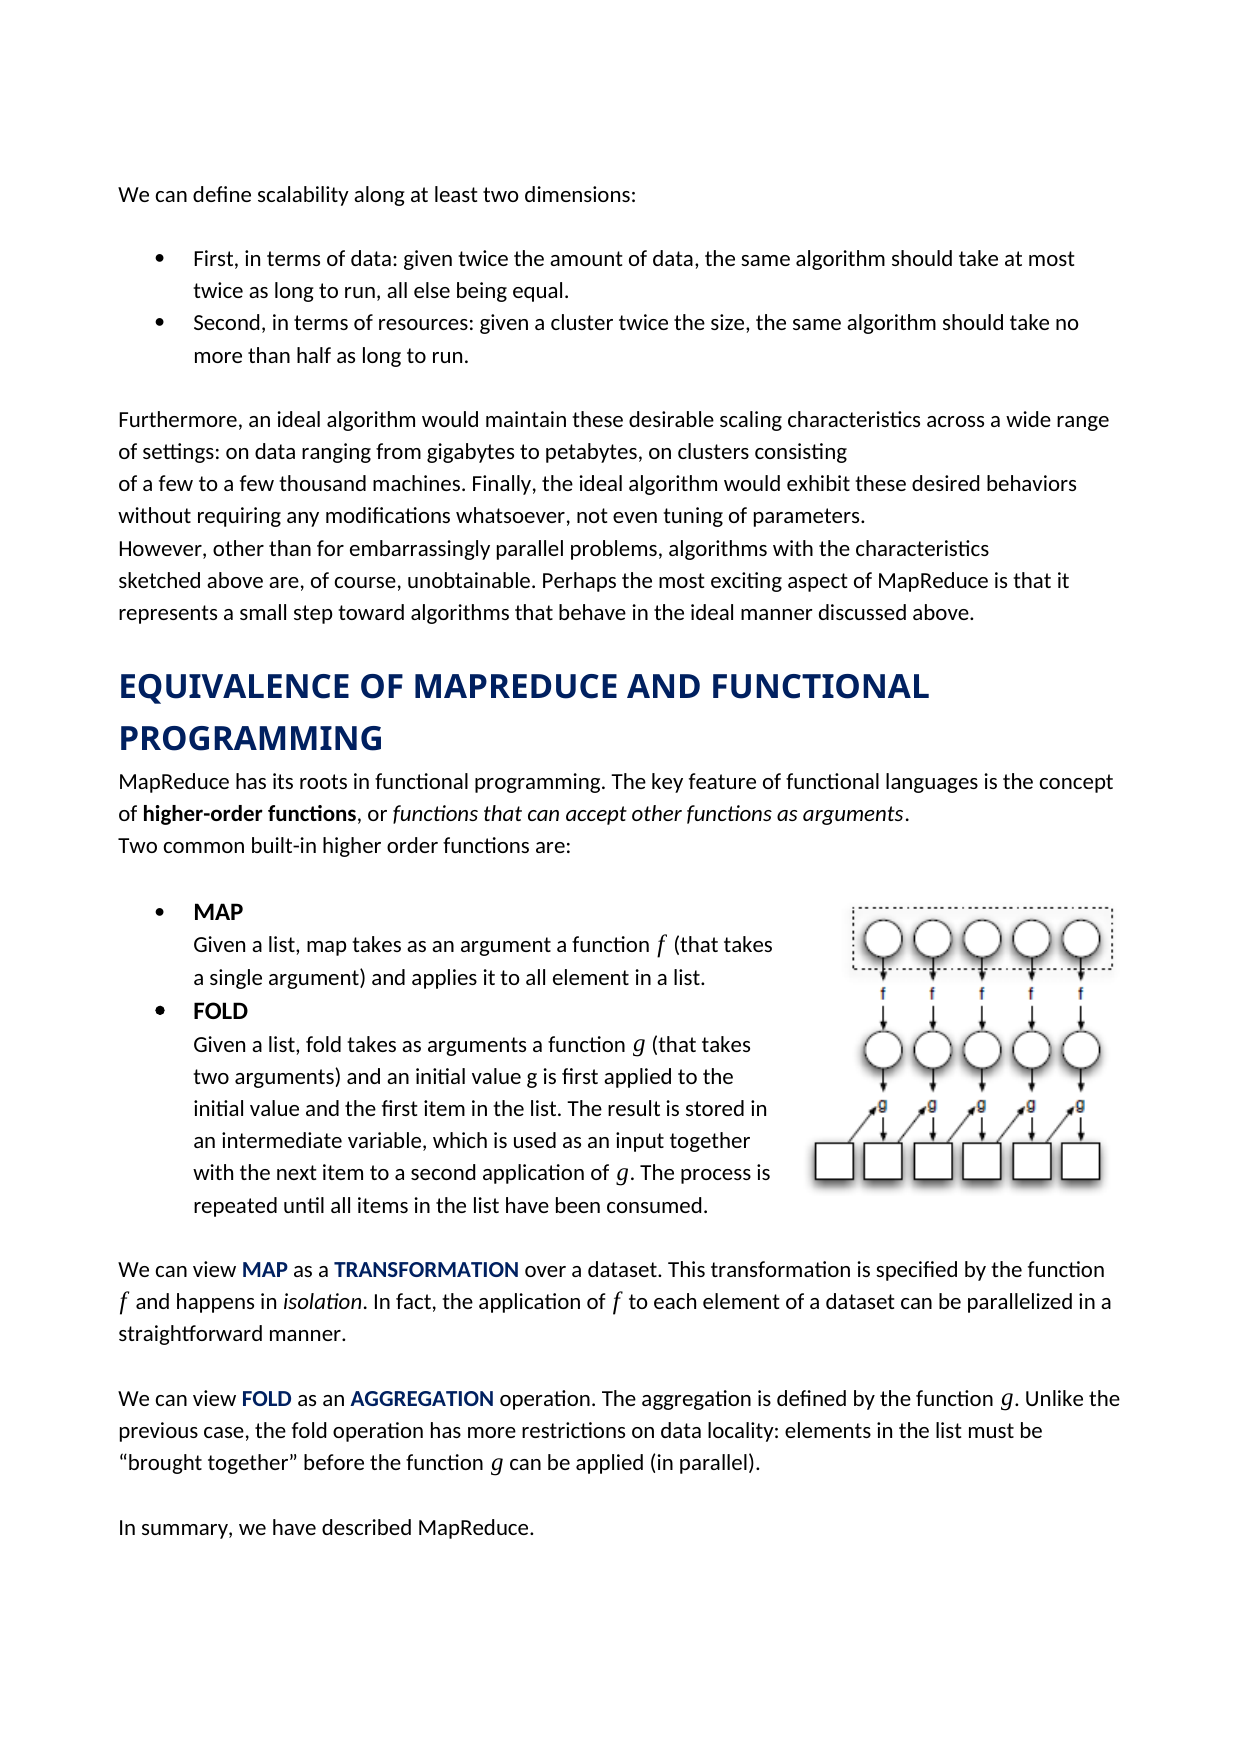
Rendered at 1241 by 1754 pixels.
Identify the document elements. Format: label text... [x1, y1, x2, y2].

text Furthermore, an ideal algorithm would maintain these desirable scaling characteristics across a wide range of settings: on data ranging from gigabytes to petabytes, on clusters consisting [118, 405, 1122, 465]
text In summary, we have described MapReduce. [118, 1513, 1122, 1541]
text EQUIVALENCE OF MAPREDUCE AND FUNCTIONAL PROGRAMMING [118, 663, 1122, 760]
list FOLD [156, 995, 801, 1025]
text We can define scalability along at least two dimensions: [118, 180, 1122, 208]
picture [801, 898, 1121, 1196]
text Two common built-in higher order functions are: [118, 831, 1122, 859]
text We can view FOLD as an AGGREGATION operation. The aggregation is defined by the function . Unlike the previous case, the fold operation has more restrictions on data locality: elements in the list must be “brought together” before the function can be applied (in parallel). [118, 1384, 1122, 1476]
list Given a list, fold takes as arguments a function (that takes two arguments) and an initial value g is first applied to the initial value and the first item in the list. The result is stored in an intermediate variable, which is used as an input together with the next item to a second application of . The process is repeated until all items in the list have been consumed. [193, 1030, 1122, 1219]
list Second, in terms of resources: given a cluster twice the size, the same algorithm should take no more than half as long to run. [156, 308, 1122, 369]
text We can view MAP as a TRANSFORMATION over a dataset. This transformation is specified by the function and happens in isolation. In fact, the application of to each element of a dataset can be parallelized in a straightforward manner. [118, 1255, 1122, 1347]
text However, other than for embarrassingly parallel problems, algorithms with the characteristics [118, 534, 1122, 562]
text MapReduce has its roots in functional programming. The key feature of functional languages is the concept of higher-order functions, or functions that can accept other functions as arguments. [118, 767, 1122, 827]
list First, in terms of data: given twice the amount of data, the same algorithm should take at most twice as long to run, all else being equal. [156, 244, 1122, 304]
list MAP Given a list, map takes as an argument a function (that takes a single argument) and applies it to all element in a list. [156, 896, 1122, 991]
text of a few to a few thousand machines. Finally, the ideal algorithm would exhibit these desired behaviors without requiring any modifications whatsoever, not even tuning of parameters. [118, 469, 1122, 530]
text sketched above are, of course, unobtainable. Perhaps the most exciting aspect of MapReduce is that it represents a small step toward algorithms that behave in the ideal manner discussed above. [118, 566, 1122, 626]
